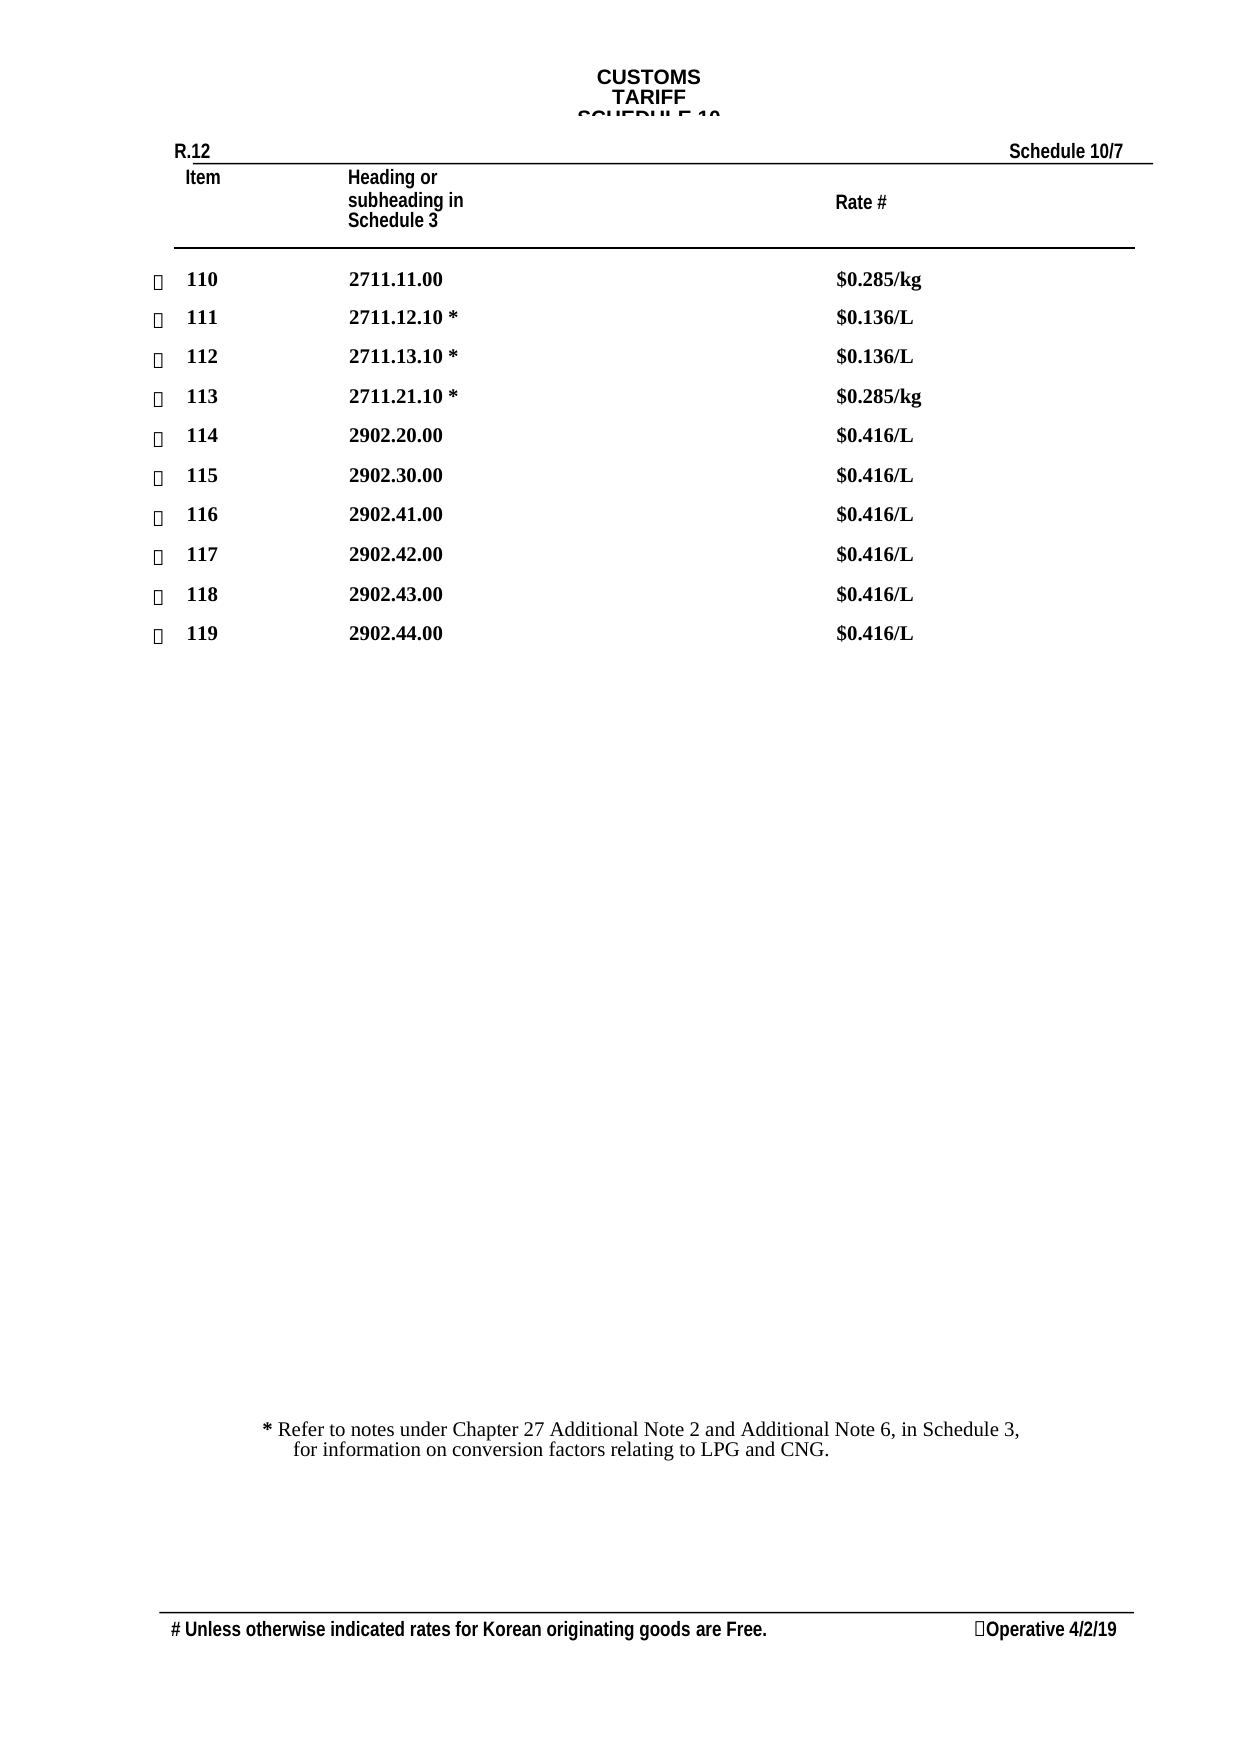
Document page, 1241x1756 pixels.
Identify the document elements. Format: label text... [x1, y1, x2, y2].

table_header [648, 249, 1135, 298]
text Rate # [833, 191, 888, 214]
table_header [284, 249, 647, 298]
text R.12 Schedule 10/7 [174, 139, 1240, 163]
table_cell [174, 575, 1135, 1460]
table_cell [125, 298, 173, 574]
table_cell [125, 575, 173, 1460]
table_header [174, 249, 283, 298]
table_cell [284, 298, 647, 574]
text Item Heading or [185, 167, 1240, 188]
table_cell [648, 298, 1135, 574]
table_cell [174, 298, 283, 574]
text subheading in Schedule 3 [348, 191, 466, 232]
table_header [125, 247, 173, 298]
text # Unless otherwise indicated rates for Korean originating goods are Free. Operative 4/2/19 [171, 1609, 1240, 1643]
